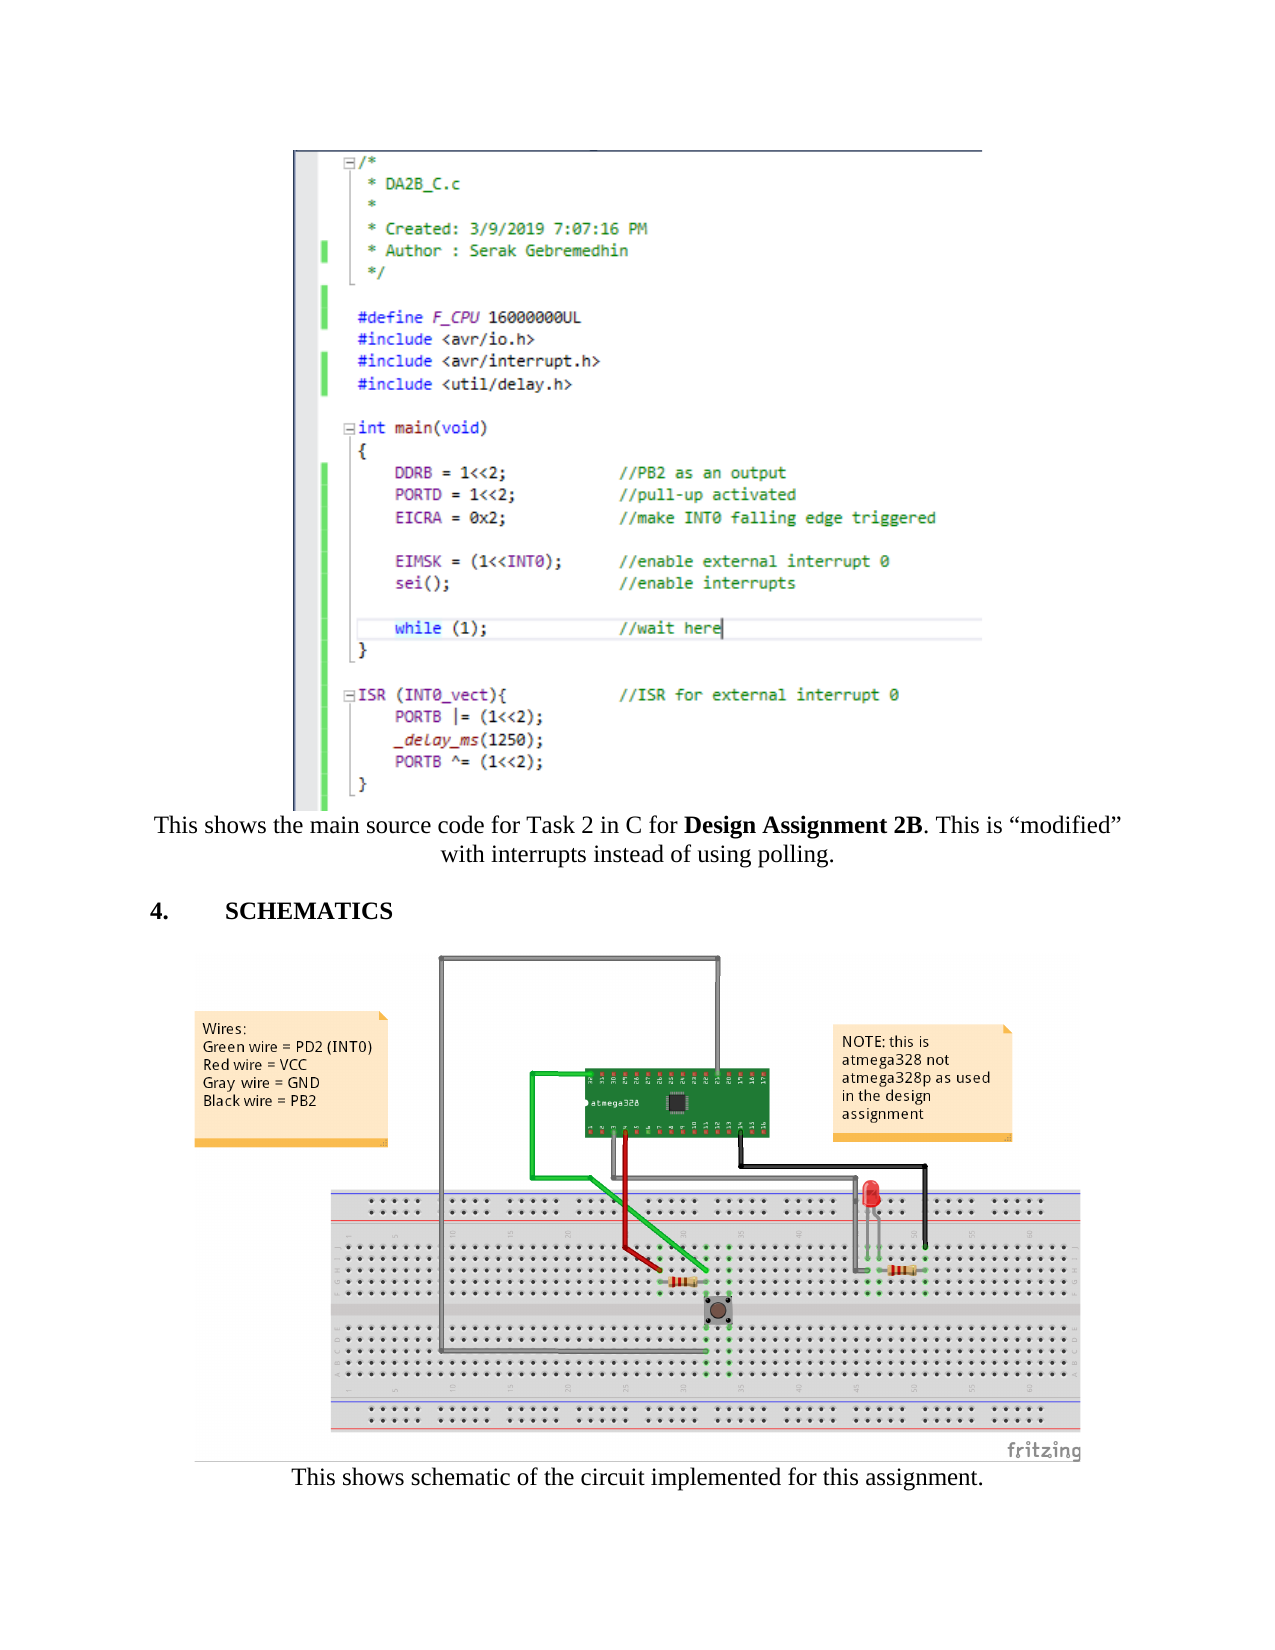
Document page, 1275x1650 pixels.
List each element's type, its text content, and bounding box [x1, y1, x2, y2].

text This shows the main source code for Task 2 in C for Design Assignment 2B. This is “modified” with interrupts instead of using polling. [150, 810, 1125, 868]
picture [194, 953, 1081, 1462]
picture [293, 150, 983, 811]
list SCHEMATICS [150, 896, 1125, 925]
text This shows schematic of the circuit implemented for this assignment. [150, 1462, 1125, 1490]
